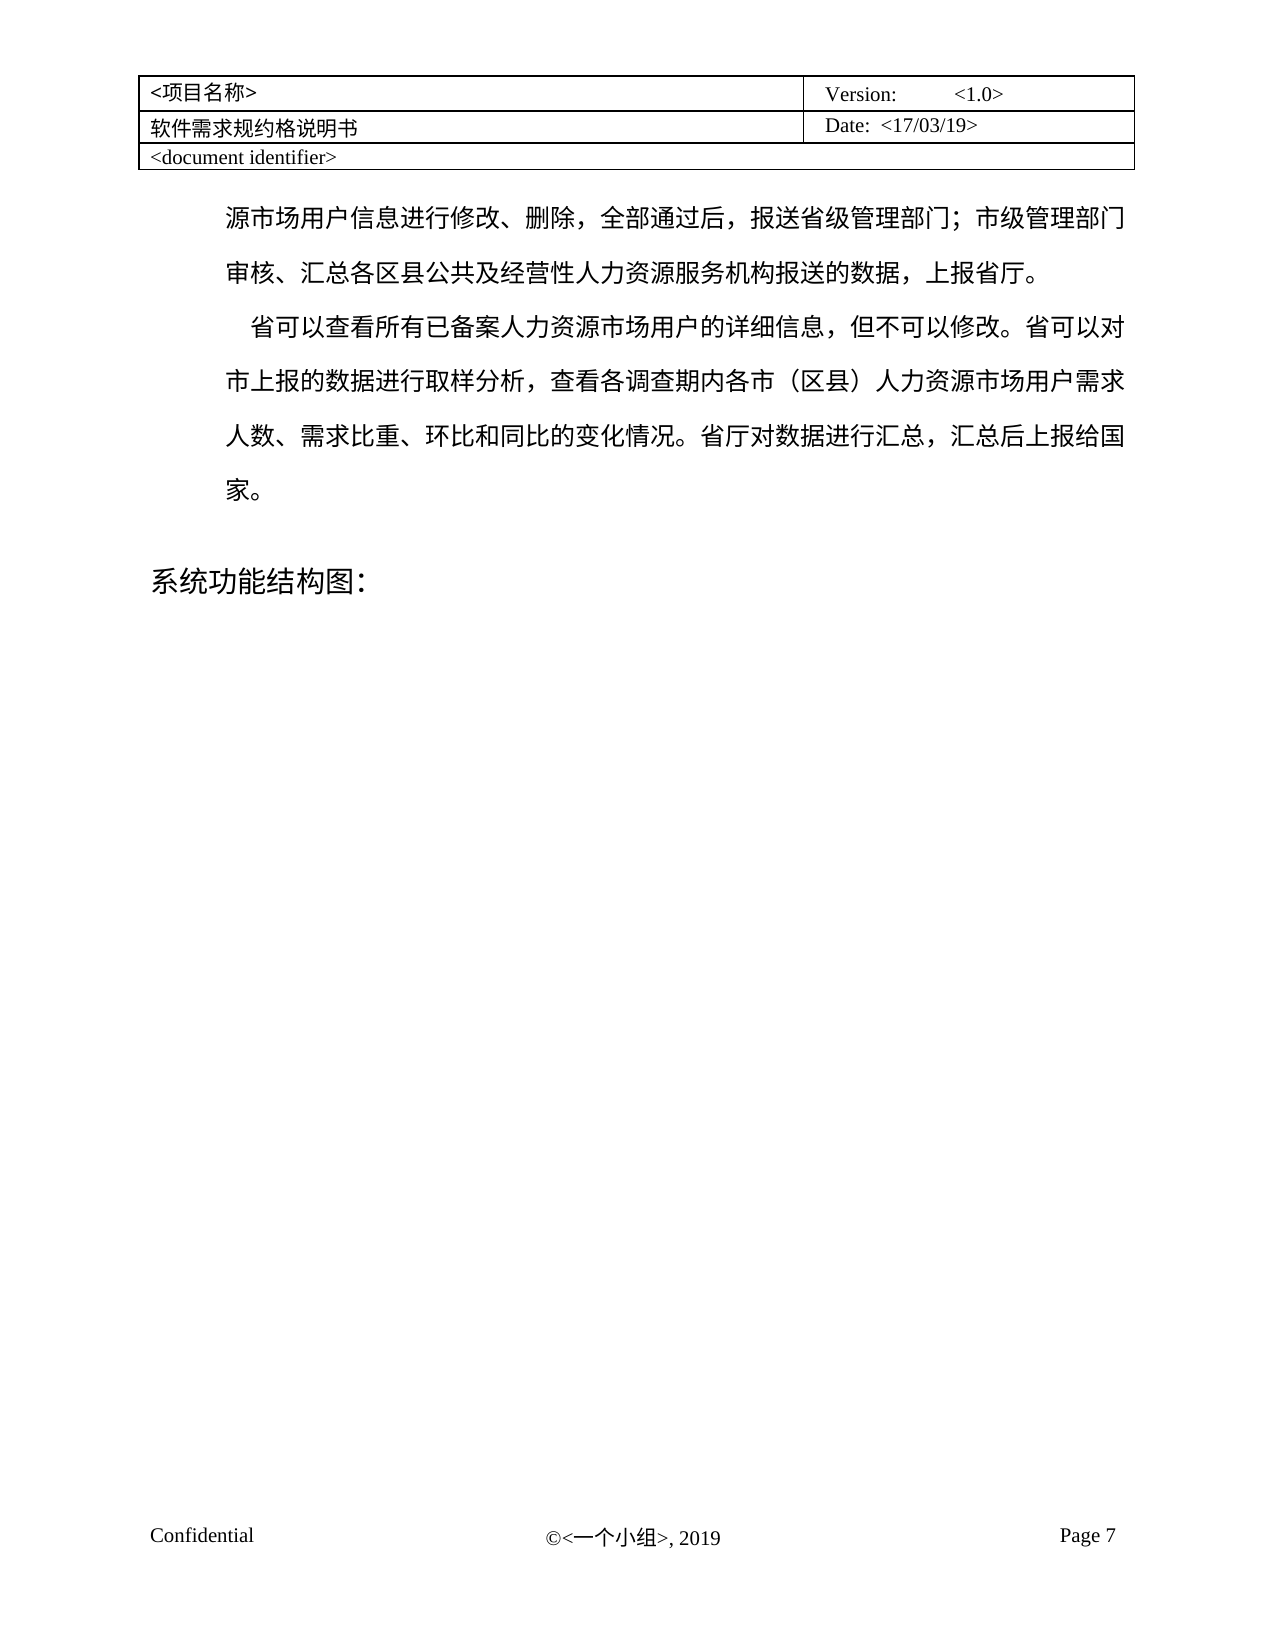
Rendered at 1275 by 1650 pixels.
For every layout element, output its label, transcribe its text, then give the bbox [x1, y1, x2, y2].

text 省可以查看所有已备案人力资源市场用户的详细信息，但不可以修改。省可以对市上报的数据进行取样分析，查看各调查期内各市（区县）人力资源市场用户需求人数、需求比重、环比和同比的变化情况。省厅对数据进行汇总，汇总后上报给国家。 [225, 307, 1125, 507]
text 系统功能结构图： [150, 559, 1125, 601]
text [225, 199, 1125, 289]
